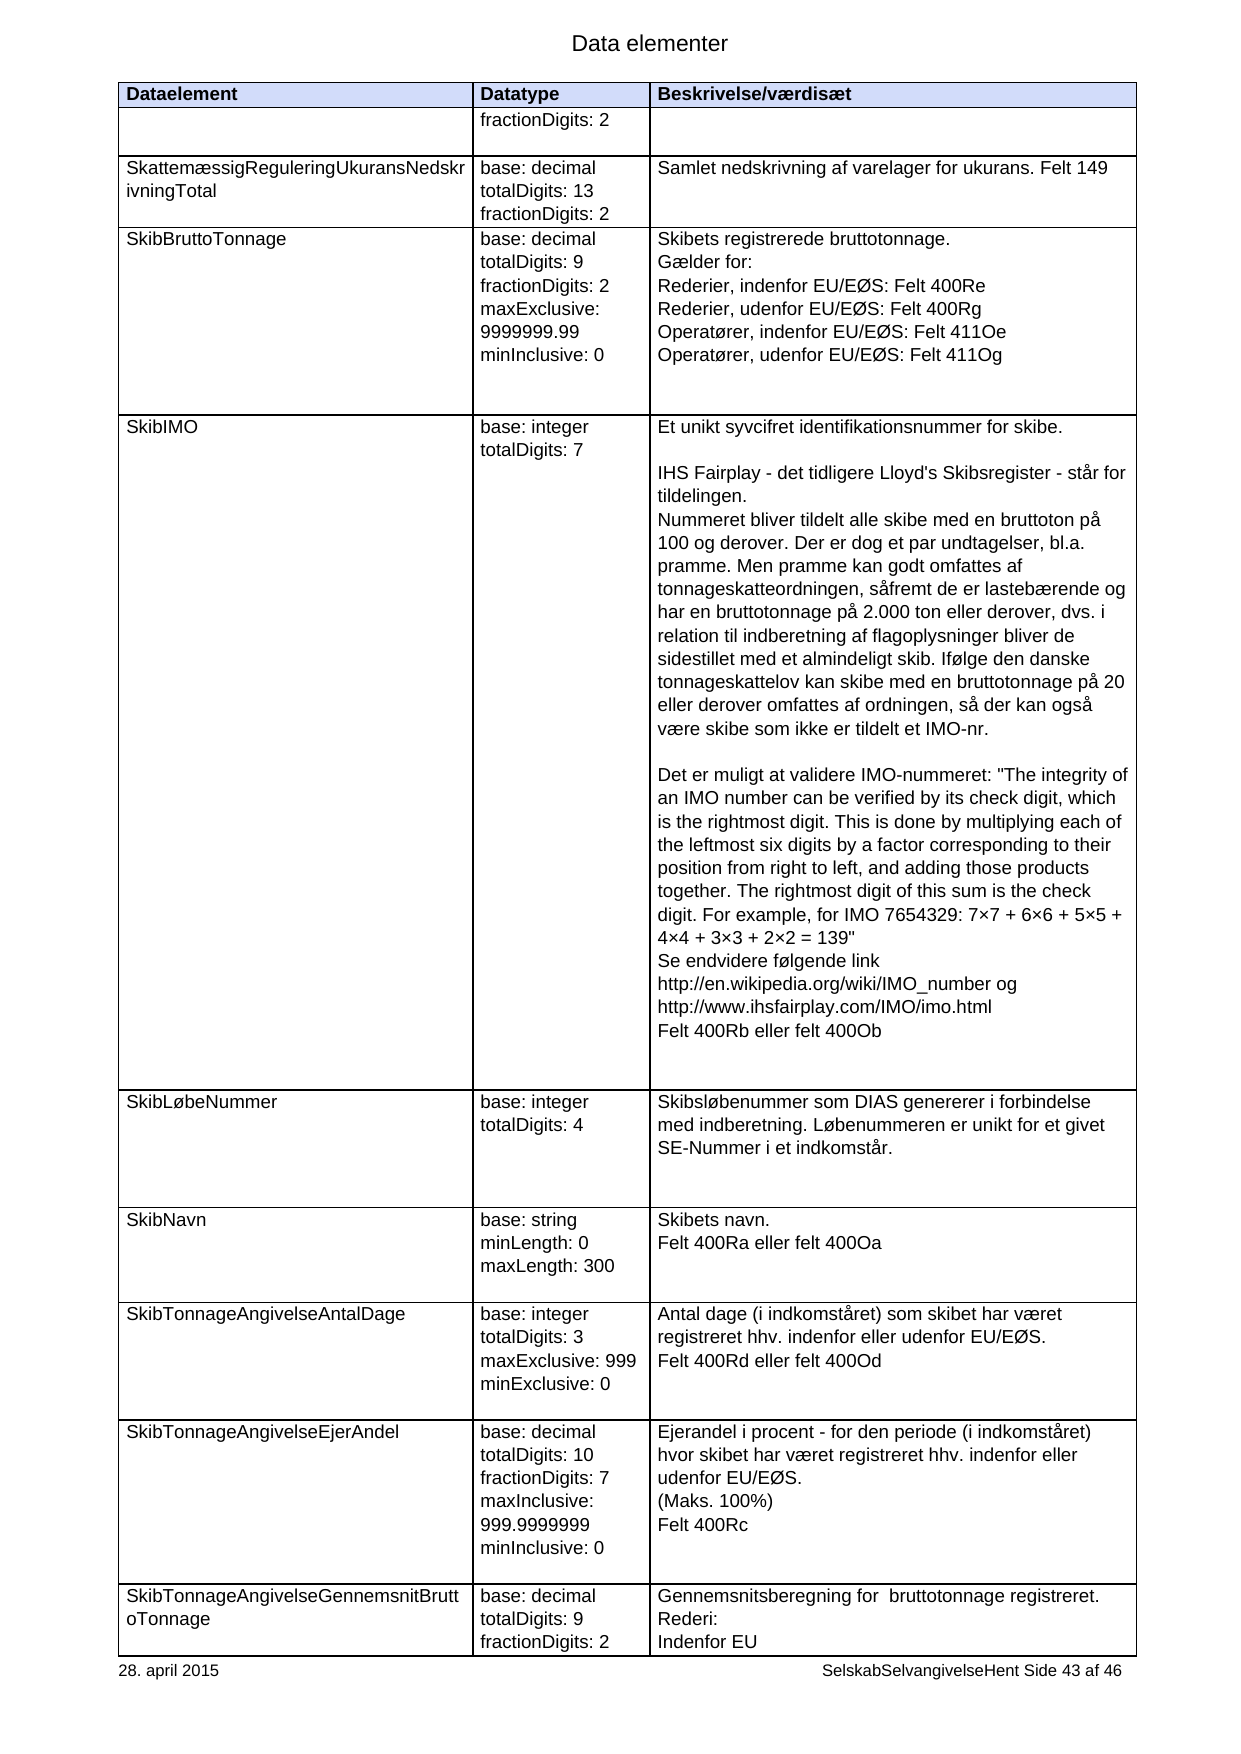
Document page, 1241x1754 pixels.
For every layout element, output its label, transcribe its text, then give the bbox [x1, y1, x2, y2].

table_cell SkibBruttoTonnage [119, 228, 472, 414]
table_cell SkattemæssigReguleringUkuransNedskrivningTotal [119, 157, 472, 227]
table_cell base: decimal totalDigits: 13 fractionDigits: 2 [474, 157, 649, 227]
table_cell base: integer totalDigits: 7 [474, 416, 649, 1089]
table_cell SkibLøbeNummer [119, 1091, 472, 1207]
table_cell base: integer totalDigits: 3 maxExclusive: 999 minExclusive: 0 [474, 1303, 649, 1419]
table_header Beskrivelse/værdisæt [651, 83, 1136, 107]
table_cell Skibsløbenummer som DIAS genererer i forbindelse med indberetning. Løbenummeren er unikt for et givet SE-Nummer i et indkomstår. [651, 1091, 1136, 1207]
table_cell SkibIMO [119, 416, 472, 1089]
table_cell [474, 108, 649, 155]
table_cell SkibTonnageAngivelseEjerAndel [119, 1421, 472, 1583]
table_header Datatype [474, 83, 649, 107]
table_cell base: integer totalDigits: 4 [474, 1091, 649, 1207]
table_cell base: decimal totalDigits: 9 fractionDigits: 2 maxExclusive: 9999999.99 minInclusive: 0 [474, 228, 649, 414]
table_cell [651, 108, 1136, 155]
table_cell SkibNavn [119, 1208, 472, 1301]
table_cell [119, 108, 472, 155]
table_cell SkibTonnageAngivelseAntalDage [119, 1303, 472, 1419]
table_cell Samlet nedskrivning af varelager for ukurans. Felt 149 [651, 157, 1136, 227]
table_cell Skibets registrerede bruttotonnage. Gælder for: Rederier, indenfor EU/EØS: Felt 400Re Rederier, udenfor EU/EØS: Felt 400Rg Operatører, indenfor EU/EØS: Felt 411Oe Operatører, udenfor EU/EØS: Felt 411Og [651, 228, 1136, 414]
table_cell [651, 1585, 1136, 1655]
table_cell Antal dage (i indkomståret) som skibet har været registreret hhv. indenfor eller udenfor EU/EØS. Felt 400Rd eller felt 400Od [651, 1303, 1136, 1419]
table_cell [119, 1585, 472, 1655]
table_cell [474, 1585, 649, 1655]
table_cell Skibets navn. Felt 400Ra eller felt 400Oa [651, 1208, 1136, 1301]
table_header Dataelement [119, 83, 472, 107]
table_cell base: decimal totalDigits: 10 fractionDigits: 7 maxInclusive: 999.9999999 minInclusive: 0 [474, 1421, 649, 1583]
table_cell base: string minLength: 0 maxLength: 300 [474, 1208, 649, 1301]
table_cell Ejerandel i procent - for den periode (i indkomståret) hvor skibet har været registreret hhv. indenfor eller udenfor EU/EØS. (Maks. 100%) Felt 400Rc [651, 1421, 1136, 1583]
table_cell Et unikt syvcifret identifikationsnummer for skibe. IHS Fairplay - det tidligere Lloyd's Skibsregister - står for tildelingen. Nummeret bliver tildelt alle skibe med en bruttoton på 100 og derover. Der er dog et par undtagelser, bl.a. pramme. Men pramme kan godt omfattes af tonnageskatteordningen, såfremt de er lastebærende og har en bruttotonnage på 2.000 ton eller derover, dvs. i relation til indberetning af flagoplysninger bliver de sidestillet med et almindeligt skib. Ifølge den danske tonnageskattelov kan skibe med en bruttotonnage på 20 eller derover omfattes af ordningen, så der kan også være skibe som ikke er tildelt et IMO-nr. Det er muligt at validere IMO-nummeret: "The integrity of an IMO number can be verified by its check digit, which is the rightmost digit. This is done by multiplying each of the leftmost six digits by a factor corresponding to their position from right to left, and adding those products together. The rightmost digit of this sum is the check digit. For example, for IMO 7654329: 7×7 + 6×6 + 5×5 + 4×4 + 3×3 + 2×2 = 139" Se endvidere følgende link http://en.wikipedia.org/wiki/IMO_number og http://www.ihsfairplay.com/IMO/imo.html Felt 400Rb eller felt 400Ob [651, 416, 1136, 1089]
